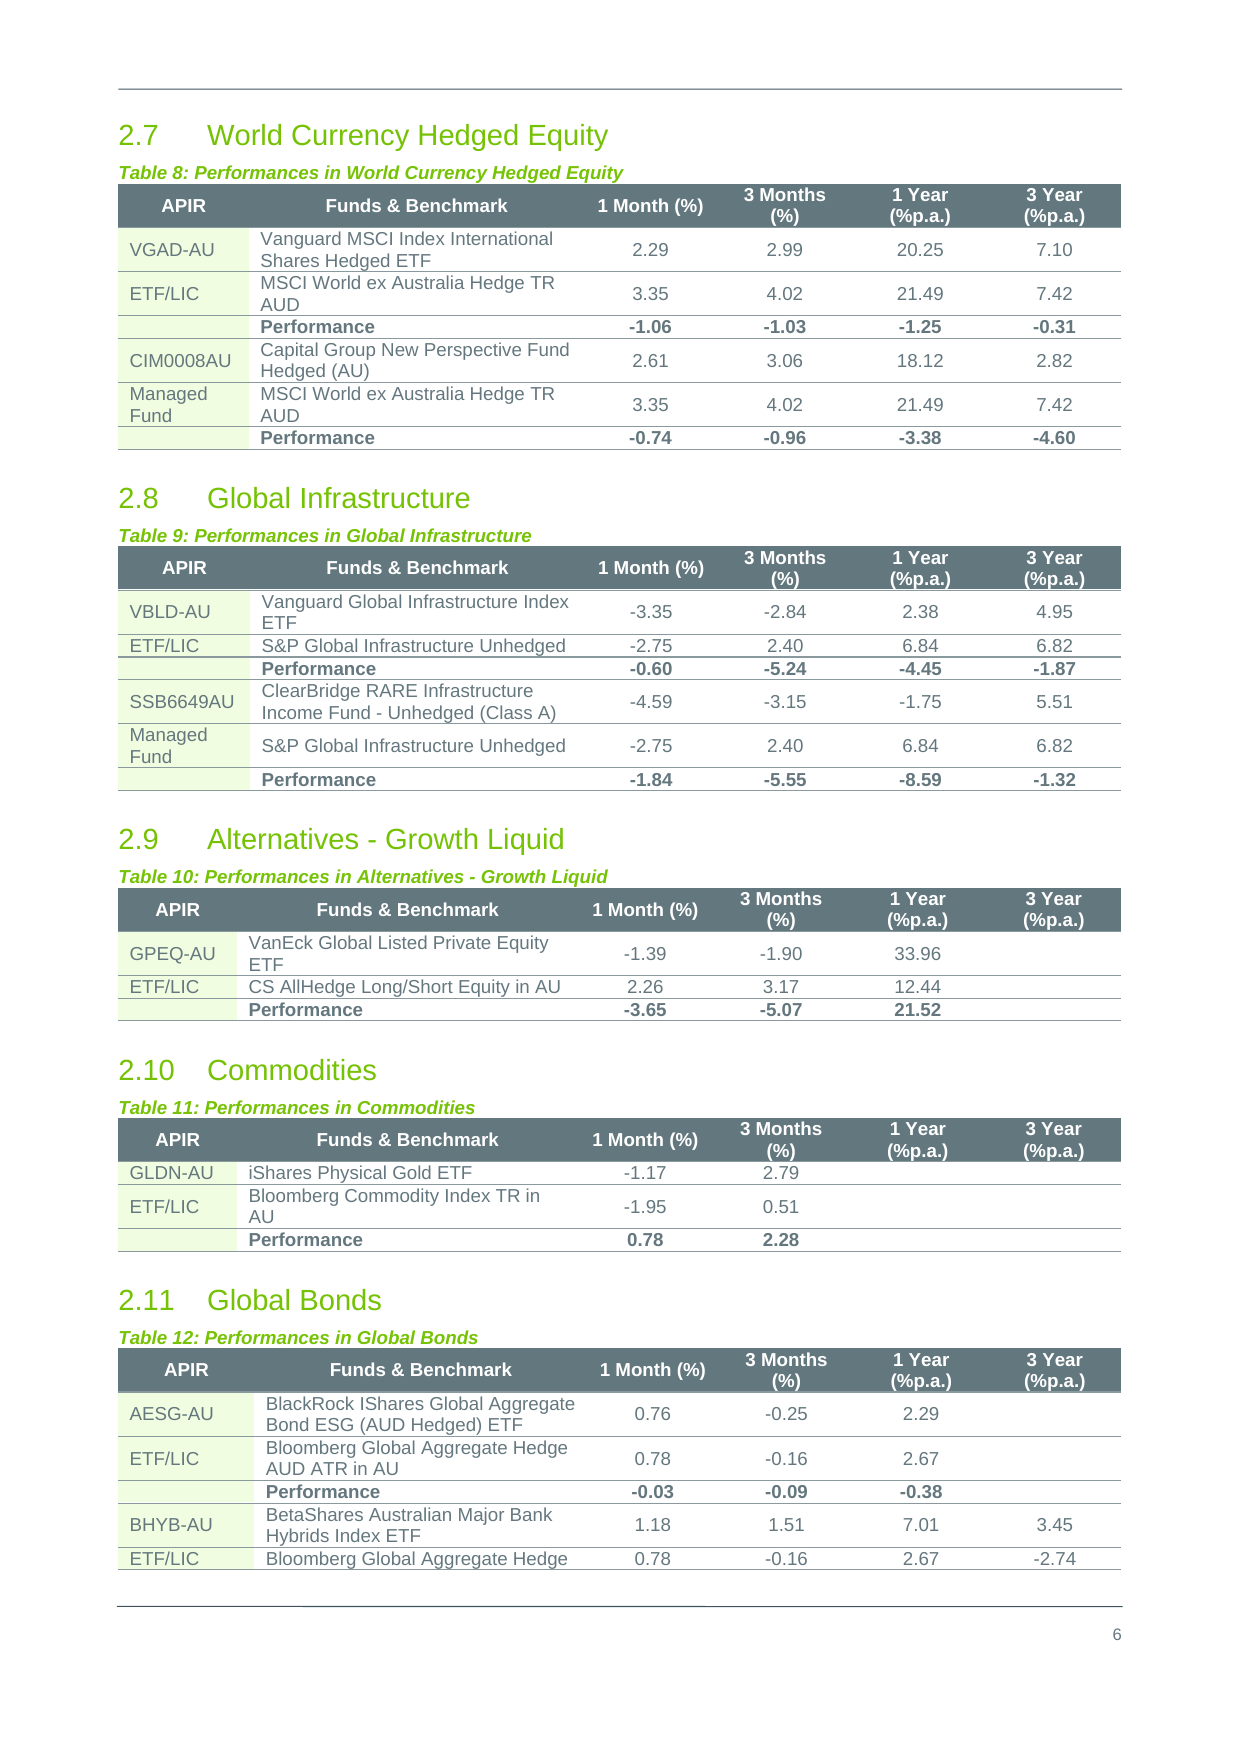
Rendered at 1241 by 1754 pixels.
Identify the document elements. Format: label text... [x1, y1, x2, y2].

table_header 3 Year (%p.a.) [986, 1118, 1121, 1161]
table_cell GLDN-AU [118, 1162, 237, 1184]
table_cell -0.16 [718, 1548, 854, 1569]
table_cell ETF/LIC [118, 635, 250, 656]
table_cell -0.74 [584, 427, 716, 449]
table_cell [118, 768, 250, 790]
table_cell VanEck Global Listed Private Equity ETF [237, 932, 578, 975]
table_cell 21.49 [853, 383, 987, 426]
table_header Funds & Benchmark [249, 184, 584, 227]
table_cell [988, 1481, 1121, 1502]
title Table 8: Performances in World Currency Hedged Equity [118, 162, 1122, 184]
table_cell 2.67 [854, 1548, 988, 1569]
table_header APIR [118, 1348, 254, 1391]
table_cell 2.61 [584, 339, 716, 382]
table_header 3 Months (%) [717, 546, 853, 589]
table_header 1 Month (%) [584, 184, 716, 227]
table_cell [118, 427, 249, 449]
table_cell [988, 1393, 1121, 1436]
table_cell 5.51 [987, 680, 1121, 723]
table_cell [118, 999, 237, 1020]
subtitle Alternatives - Growth Liquid [118, 822, 1122, 856]
table_cell -0.31 [987, 316, 1121, 338]
table_header APIR [118, 546, 250, 589]
table_header 3 Months (%) [712, 1118, 850, 1161]
table_cell -1.39 [578, 932, 712, 975]
table_cell -0.25 [718, 1393, 854, 1436]
table_cell 3.45 [988, 1504, 1121, 1547]
subtitle Global Bonds [118, 1283, 1122, 1316]
table_cell [118, 1481, 254, 1502]
table_cell [986, 1185, 1121, 1228]
table_cell Performance [249, 427, 584, 449]
table_cell -2.75 [585, 724, 717, 767]
table_cell -1.03 [716, 316, 853, 338]
table_cell -2.74 [988, 1548, 1121, 1569]
table_cell Performance [250, 768, 585, 790]
table_cell Capital Group New Perspective Fund Hedged (AU) [249, 339, 584, 382]
table_cell VBLD-AU [118, 591, 250, 634]
subtitle Commodities [118, 1052, 1122, 1086]
table_cell 2.99 [716, 228, 853, 271]
table_cell -0.16 [718, 1437, 854, 1480]
table_cell Performance [237, 1229, 578, 1251]
table_header 1 Year (%p.a.) [854, 1348, 988, 1391]
table_cell 0.78 [587, 1548, 718, 1569]
table_cell -1.84 [585, 768, 717, 790]
table_cell BlackRock IShares Global Aggregate Bond ESG (AUD Hedged) ETF [254, 1393, 587, 1436]
table_cell MSCI World ex Australia Hedge TR AUD [249, 383, 584, 426]
table_cell 0.78 [587, 1437, 718, 1480]
table_cell -3.65 [578, 999, 712, 1020]
table_cell -1.87 [987, 658, 1121, 679]
table_cell Performance [250, 658, 585, 679]
table_cell 21.49 [853, 272, 987, 315]
table_cell SSB6649AU [118, 680, 250, 723]
table_cell 3.35 [584, 383, 716, 426]
table_cell 0.76 [587, 1393, 718, 1436]
table_cell -0.03 [587, 1481, 718, 1502]
table_cell 2.79 [712, 1162, 850, 1184]
table_cell 18.12 [853, 339, 987, 382]
table_cell -1.90 [712, 932, 850, 975]
table_header 1 Year (%p.a.) [853, 546, 987, 589]
table_cell -1.95 [578, 1185, 712, 1228]
table_cell 3.35 [584, 272, 716, 315]
table_cell [118, 1229, 237, 1251]
table_cell [988, 1437, 1121, 1480]
table_cell 7.10 [987, 228, 1121, 271]
table_cell 1.18 [587, 1504, 718, 1547]
table_cell 4.02 [716, 383, 853, 426]
table_cell Performance [249, 316, 584, 338]
table_cell 2.67 [854, 1437, 988, 1480]
table_header 1 Month (%) [587, 1348, 718, 1391]
table_cell CIM0008AU [118, 339, 249, 382]
table_header 1 Year (%p.a.) [850, 1118, 986, 1161]
table_cell [850, 1185, 986, 1228]
table_cell S&P Global Infrastructure Unhedged [250, 724, 585, 767]
table_cell -0.96 [716, 427, 853, 449]
table_cell BetaShares Australian Major Bank Hybrids Index ETF [254, 1504, 587, 1547]
table_cell ETF/LIC [118, 272, 249, 315]
table_cell 1.51 [718, 1504, 854, 1547]
table_header 1 Year (%p.a.) [853, 184, 987, 227]
table_header 1 Month (%) [578, 888, 712, 931]
table_cell 20.25 [853, 228, 987, 271]
table_cell 4.95 [987, 591, 1121, 634]
table_cell Performance [237, 999, 578, 1020]
title Table 12: Performances in Global Bonds [118, 1327, 1122, 1348]
table_cell -4.60 [987, 427, 1121, 449]
table_cell -0.60 [585, 658, 717, 679]
subtitle World Currency Hedged Equity [118, 118, 1122, 152]
table_header Funds & Benchmark [250, 546, 585, 589]
table_cell 2.28 [712, 1229, 850, 1251]
table_cell [986, 1229, 1121, 1251]
table_cell 7.42 [987, 383, 1121, 426]
table_cell CS AllHedge Long/Short Equity in AU [237, 976, 578, 998]
table_cell iShares Physical Gold ETF [237, 1162, 578, 1184]
table_cell -3.35 [585, 591, 717, 634]
table_cell -3.38 [853, 427, 987, 449]
table_cell ETF/LIC [118, 1437, 254, 1480]
table_cell 2.38 [853, 591, 987, 634]
table_cell -1.25 [853, 316, 987, 338]
table_cell Bloomberg Global Aggregate Hedge AUD ATR in AU [254, 1437, 587, 1480]
table_cell -5.24 [717, 658, 853, 679]
table_cell 6.82 [987, 724, 1121, 767]
table_cell Bloomberg Commodity Index TR in AU [237, 1185, 578, 1228]
table_cell 3.17 [712, 976, 850, 998]
table_cell ETF/LIC [118, 1185, 237, 1228]
table_cell 3.06 [716, 339, 853, 382]
table_cell -5.07 [712, 999, 850, 1020]
table_cell Performance [254, 1481, 587, 1502]
table_cell -8.59 [853, 768, 987, 790]
table_cell 2.40 [717, 724, 853, 767]
table_header APIR [118, 888, 237, 931]
table_cell Managed Fund [118, 383, 249, 426]
table_cell [118, 658, 250, 679]
table_cell GPEQ-AU [118, 932, 237, 975]
table_cell MSCI World ex Australia Hedge TR AUD [249, 272, 584, 315]
table_cell [986, 999, 1121, 1020]
table_cell Vanguard MSCI Index International Shares Hedged ETF [249, 228, 584, 271]
table_cell [986, 932, 1121, 975]
table_cell -2.84 [717, 591, 853, 634]
table_cell [986, 976, 1121, 998]
table_header 3 Year (%p.a.) [987, 184, 1121, 227]
title Table 9: Performances in Global Infrastructure [118, 525, 1122, 546]
table_header 3 Months (%) [716, 184, 853, 227]
table_cell 2.29 [584, 228, 716, 271]
table_cell -1.17 [578, 1162, 712, 1184]
table_cell 7.01 [854, 1504, 988, 1547]
table_cell -1.06 [584, 316, 716, 338]
table_header 3 Year (%p.a.) [987, 546, 1121, 589]
table_header 1 Month (%) [585, 546, 717, 589]
table_header 3 Months (%) [718, 1348, 854, 1391]
table_cell 6.84 [853, 635, 987, 656]
table_header Funds & Benchmark [254, 1348, 587, 1391]
table_cell Managed Fund [118, 724, 250, 767]
table_cell 6.84 [853, 724, 987, 767]
table_cell [986, 1162, 1121, 1184]
table_cell [850, 1229, 986, 1251]
table_cell -1.32 [987, 768, 1121, 790]
table_header 1 Year (%p.a.) [850, 888, 986, 931]
table_header APIR [118, 184, 249, 227]
table_cell -0.09 [718, 1481, 854, 1502]
table_cell BHYB-AU [118, 1504, 254, 1547]
table_cell -2.75 [585, 635, 717, 656]
table_header APIR [118, 1118, 237, 1161]
table_cell 6.82 [987, 635, 1121, 656]
table_cell VGAD-AU [118, 228, 249, 271]
table_header 3 Year (%p.a.) [986, 888, 1121, 931]
table_cell 7.42 [987, 272, 1121, 315]
subtitle Global Infrastructure [118, 481, 1122, 514]
table_cell -1.75 [853, 680, 987, 723]
table_cell -3.15 [717, 680, 853, 723]
table_cell -4.45 [853, 658, 987, 679]
table_cell Vanguard Global Infrastructure Index ETF [250, 591, 585, 634]
table_header Funds & Benchmark [237, 1118, 578, 1161]
table_cell 33.96 [850, 932, 986, 975]
table_cell ETF/LIC [118, 1548, 254, 1569]
table_header 3 Year (%p.a.) [988, 1348, 1121, 1391]
table_cell 4.02 [716, 272, 853, 315]
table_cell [254, 1548, 587, 1569]
table_cell [118, 316, 249, 338]
table_cell 12.44 [850, 976, 986, 998]
table_header 1 Month (%) [578, 1118, 712, 1161]
table_cell 21.52 [850, 999, 986, 1020]
table_cell ClearBridge RARE Infrastructure Income Fund - Unhedged (Class A) [250, 680, 585, 723]
table_cell -0.38 [854, 1481, 988, 1502]
title Table 10: Performances in Alternatives - Growth Liquid [118, 866, 1122, 888]
table_cell -5.55 [717, 768, 853, 790]
table_cell 0.78 [578, 1229, 712, 1251]
table_cell S&P Global Infrastructure Unhedged [250, 635, 585, 656]
table_cell 2.26 [578, 976, 712, 998]
table_cell AESG-AU [118, 1393, 254, 1436]
table_cell 2.29 [854, 1393, 988, 1436]
table_header Funds & Benchmark [237, 888, 578, 931]
table_cell [850, 1162, 986, 1184]
table_cell 2.82 [987, 339, 1121, 382]
table_cell ETF/LIC [118, 976, 237, 998]
title Table 11: Performances in Commodities [118, 1096, 1122, 1118]
table_cell 0.51 [712, 1185, 850, 1228]
table_header 3 Months (%) [712, 888, 850, 931]
table_cell 2.40 [717, 635, 853, 656]
table_cell -4.59 [585, 680, 717, 723]
